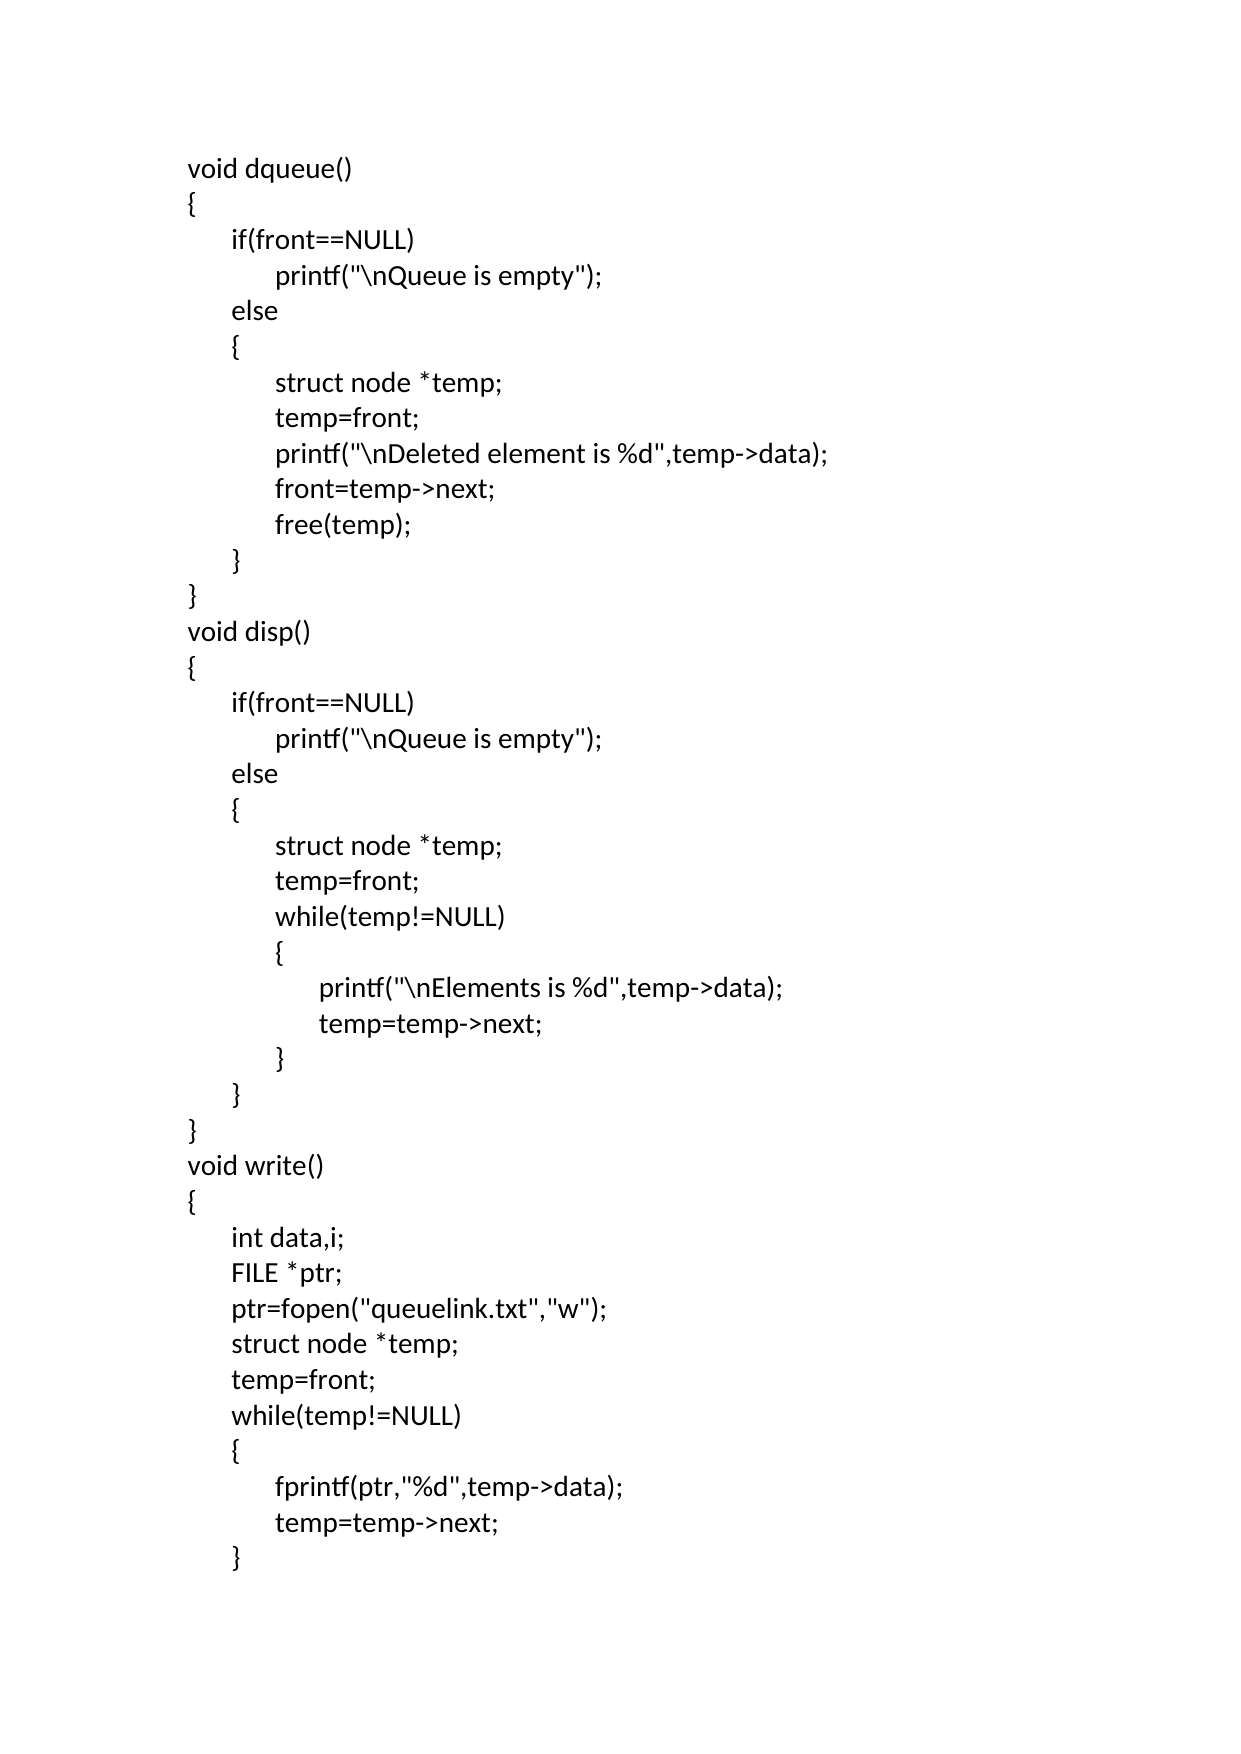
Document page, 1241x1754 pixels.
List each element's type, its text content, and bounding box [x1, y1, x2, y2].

list void dqueue() [187, 150, 1053, 186]
list { [187, 649, 1053, 684]
list } [187, 1041, 1053, 1076]
list printf("\nQueue is empty"); [187, 257, 1053, 292]
list temp=temp->next; [187, 1005, 1053, 1041]
list else [187, 756, 1053, 791]
list else [187, 292, 1053, 328]
list printf("\nQueue is empty"); [187, 720, 1053, 756]
list fprintf(ptr,"%d",temp->data); [187, 1468, 1053, 1504]
list printf("\nDeleted element is %d",temp->data); [187, 435, 1053, 471]
list void disp() [187, 613, 1053, 649]
list temp=front; [187, 1361, 1053, 1397]
list int data,i; [187, 1219, 1053, 1254]
list } [187, 1076, 1053, 1112]
list } [187, 1112, 1053, 1147]
list { [187, 1432, 1053, 1468]
list } [187, 577, 1053, 613]
list void write() [187, 1147, 1053, 1183]
list temp=temp->next; [187, 1504, 1053, 1539]
list struct node *temp; [187, 364, 1053, 399]
list { [187, 791, 1053, 827]
list { [187, 934, 1053, 969]
list struct node *temp; [187, 827, 1053, 862]
list ptr=fopen("queuelink.txt","w"); [187, 1290, 1053, 1326]
list printf("\nElements is %d",temp->data); [187, 969, 1053, 1005]
list } [187, 1539, 1053, 1575]
list if(front==NULL) [187, 684, 1053, 720]
list FILE *ptr; [187, 1254, 1053, 1290]
list { [187, 328, 1053, 364]
list { [187, 186, 1053, 221]
list { [187, 1183, 1053, 1219]
list free(temp); [187, 506, 1053, 542]
list if(front==NULL) [187, 221, 1053, 257]
list temp=front; [187, 399, 1053, 435]
list front=temp->next; [187, 471, 1053, 506]
list struct node *temp; [187, 1326, 1053, 1361]
list temp=front; [187, 862, 1053, 898]
list while(temp!=NULL) [187, 1397, 1053, 1432]
list while(temp!=NULL) [187, 898, 1053, 934]
list } [187, 542, 1053, 577]
